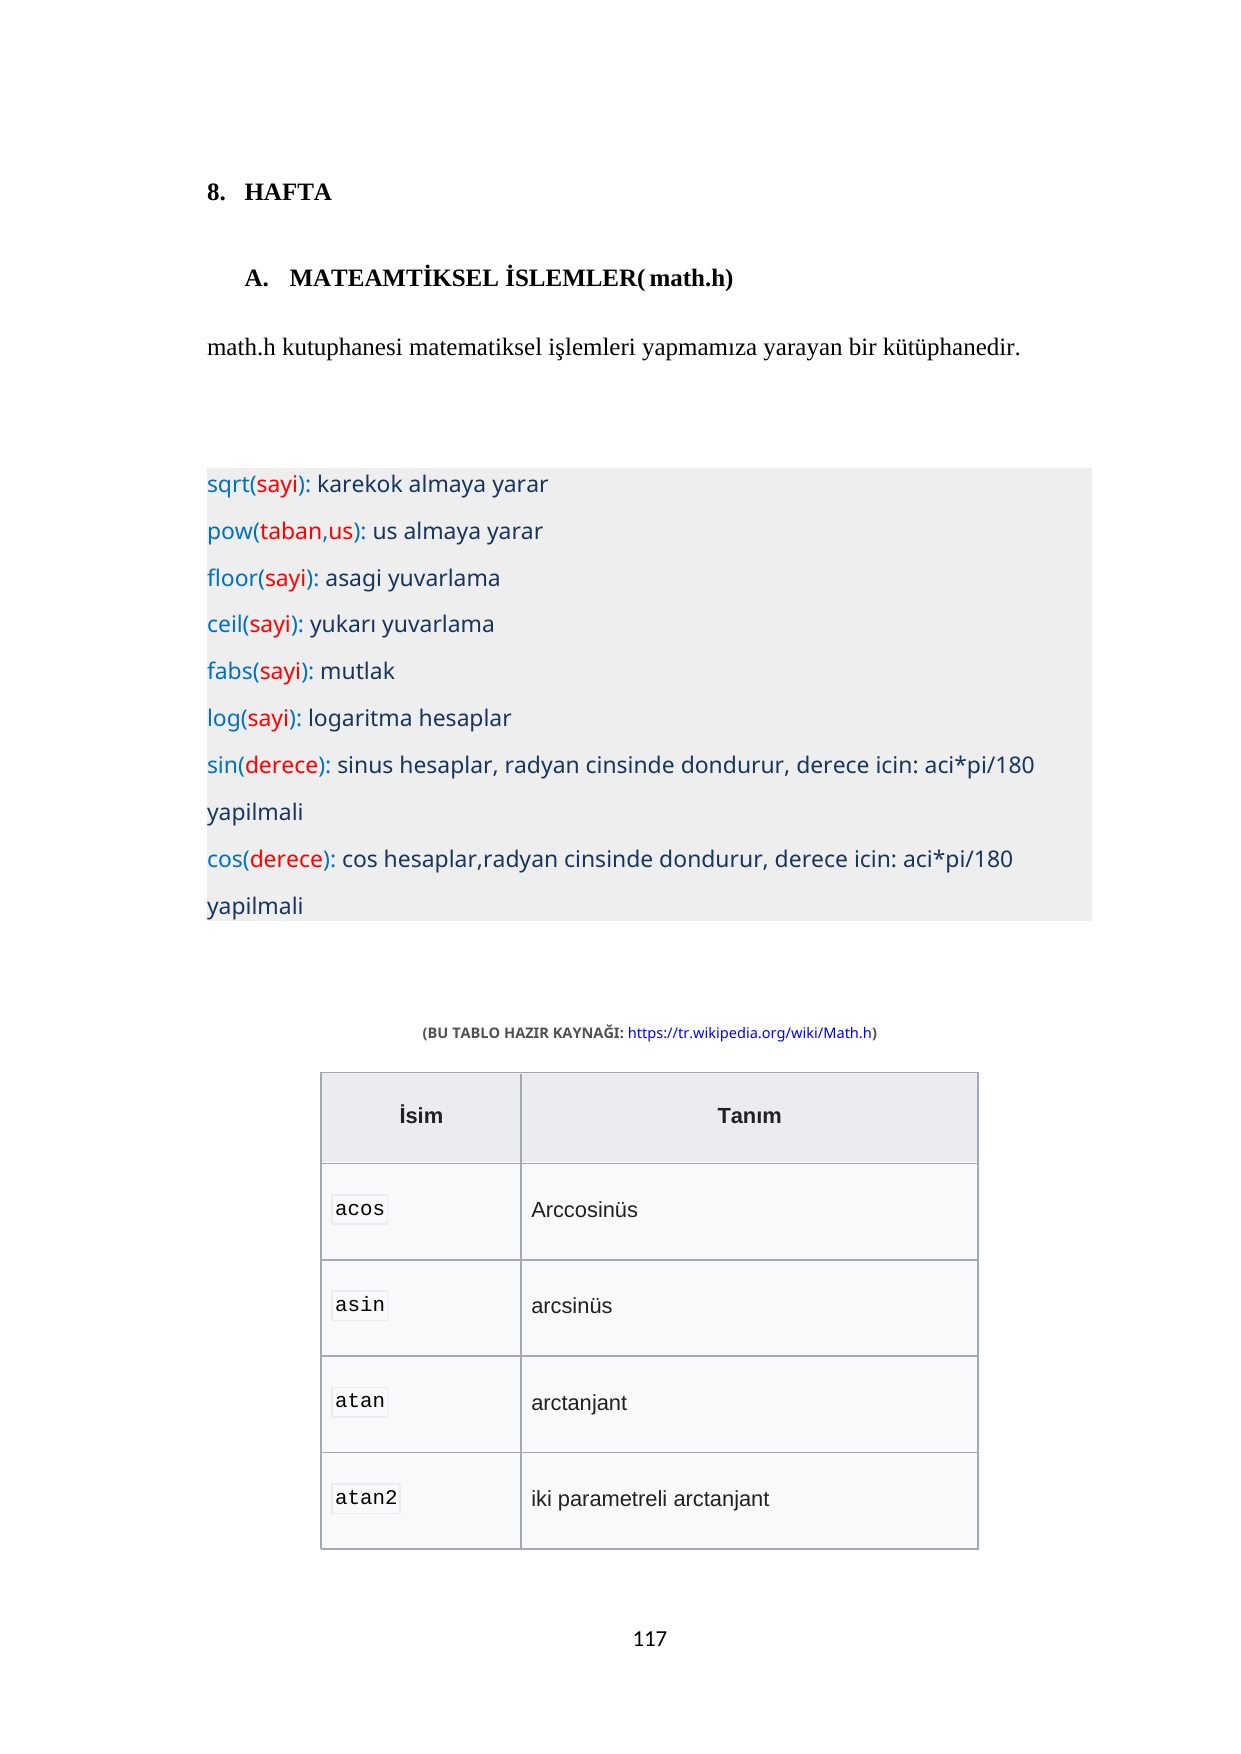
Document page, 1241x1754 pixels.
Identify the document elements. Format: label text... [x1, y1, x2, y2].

table_cell arctanjant [522, 1357, 977, 1452]
text fabs(sayi): mutlak [207, 655, 1092, 687]
table_cell Arccosinüs [522, 1164, 977, 1259]
table_cell acos [322, 1164, 520, 1259]
table_cell atan2 [322, 1453, 520, 1548]
text floor(sayi): asagi yuvarlama [207, 562, 1092, 593]
text ceil(sayi): yukarı yuvarlama [207, 608, 1092, 640]
text log(sayi): logaritma hesaplar [207, 702, 1092, 733]
text sin(derece): sinus hesaplar, radyan cinsinde dondurur, derece icin: aci*pi/180 yapilmali [207, 749, 1092, 827]
text cos(derece): cos hesaplar,radyan cinsinde dondurur, derece icin: aci*pi/180 yapilmali [207, 843, 1092, 921]
table_cell atan [322, 1357, 520, 1452]
text sqrt(sayi): karekok almaya yarar [207, 468, 1092, 499]
table_header Tanım [522, 1073, 977, 1162]
table_cell asin [322, 1261, 520, 1355]
text (BU TABLO HAZIR KAYNAĞI: https://tr.wikipedia.org/wiki/Math.h) [207, 1023, 1092, 1043]
table_header İsim [322, 1073, 521, 1162]
text pow(taban,us): us almaya yarar [207, 515, 1092, 546]
table_cell iki parametreli arctanjant [522, 1453, 977, 1548]
list HAFTA [207, 177, 1092, 206]
table_cell arcsinüs [522, 1261, 977, 1355]
text math.h kutuphanesi matematiksel işlemleri yapmamıza yarayan bir kütüphanedir. [207, 332, 1092, 360]
list MATEAMTİKSEL İSLEMLER( math.h) [244, 263, 1092, 292]
